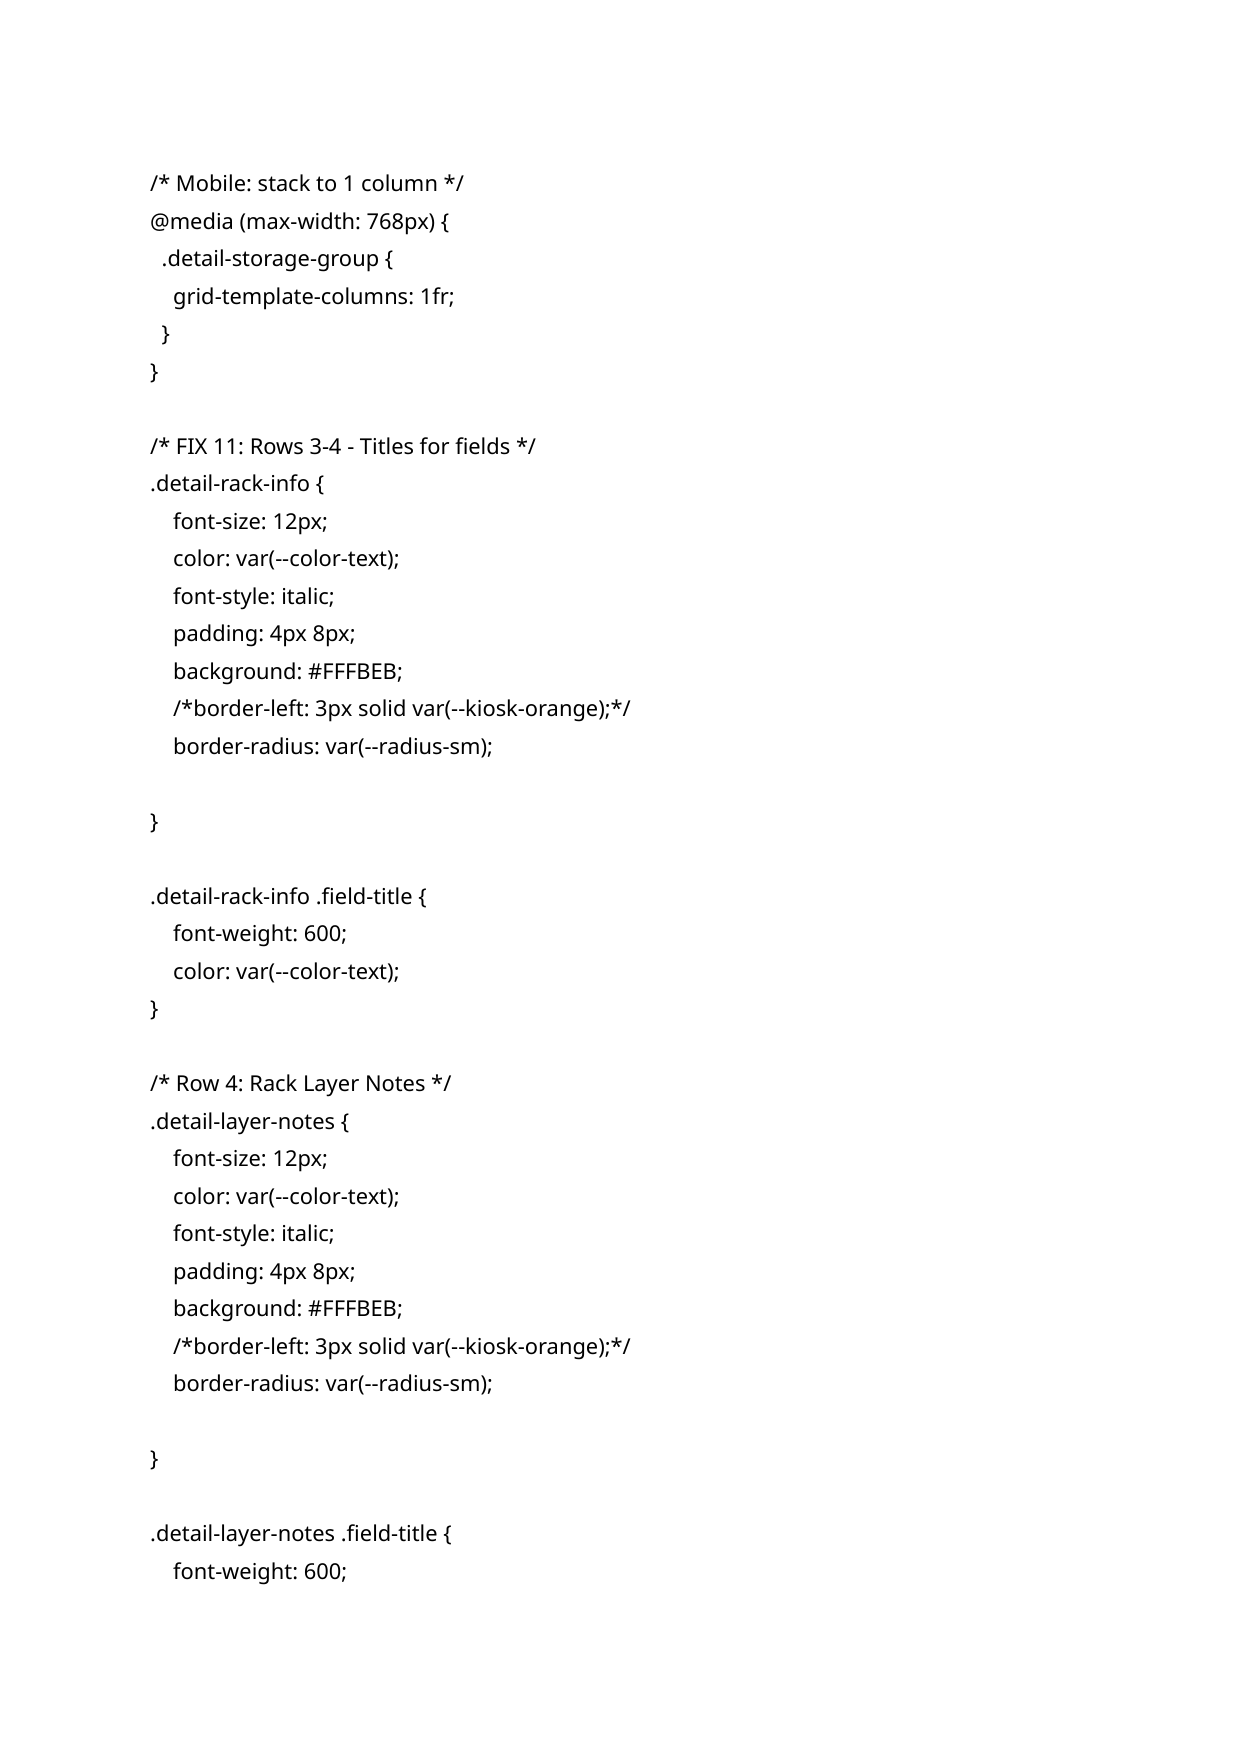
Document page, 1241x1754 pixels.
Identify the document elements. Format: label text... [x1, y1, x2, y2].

text /* Mobile: stack to 1 column */ [150, 164, 1090, 202]
text .detail-rack-info { [150, 464, 1090, 502]
text } [150, 314, 1090, 352]
text background: #FFFBEB; [150, 652, 1090, 689]
text border-radius: var(--radius-sm); [150, 1364, 1090, 1402]
text font-size: 12px; [150, 1139, 1090, 1177]
text font-weight: 600; [150, 1552, 1090, 1589]
text grid-template-columns: 1fr; [150, 277, 1090, 314]
text padding: 4px 8px; [150, 1252, 1090, 1289]
text } [150, 802, 1090, 839]
text } [150, 1439, 1090, 1477]
text .detail-rack-info .field-title { [150, 877, 1090, 914]
text .detail-storage-group { [150, 239, 1090, 277]
text /* FIX 11: Rows 3-4 - Titles for fields */ [150, 427, 1090, 464]
text color: var(--color-text); [150, 1177, 1090, 1214]
text /*border-left: 3px solid var(--kiosk-orange);*/ [150, 1327, 1090, 1364]
text padding: 4px 8px; [150, 614, 1090, 652]
text font-size: 12px; [150, 502, 1090, 539]
text border-radius: var(--radius-sm); [150, 727, 1090, 764]
text } [150, 352, 1090, 389]
text color: var(--color-text); [150, 539, 1090, 577]
text color: var(--color-text); [150, 952, 1090, 989]
text font-style: italic; [150, 577, 1090, 614]
text font-weight: 600; [150, 914, 1090, 952]
text .detail-layer-notes { [150, 1102, 1090, 1139]
text } [150, 989, 1090, 1027]
text @media (max-width: 768px) { [150, 202, 1090, 239]
text font-style: italic; [150, 1214, 1090, 1252]
text /*border-left: 3px solid var(--kiosk-orange);*/ [150, 689, 1090, 727]
text .detail-layer-notes .field-title { [150, 1514, 1090, 1552]
text /* Row 4: Rack Layer Notes */ [150, 1064, 1090, 1102]
text background: #FFFBEB; [150, 1289, 1090, 1327]
